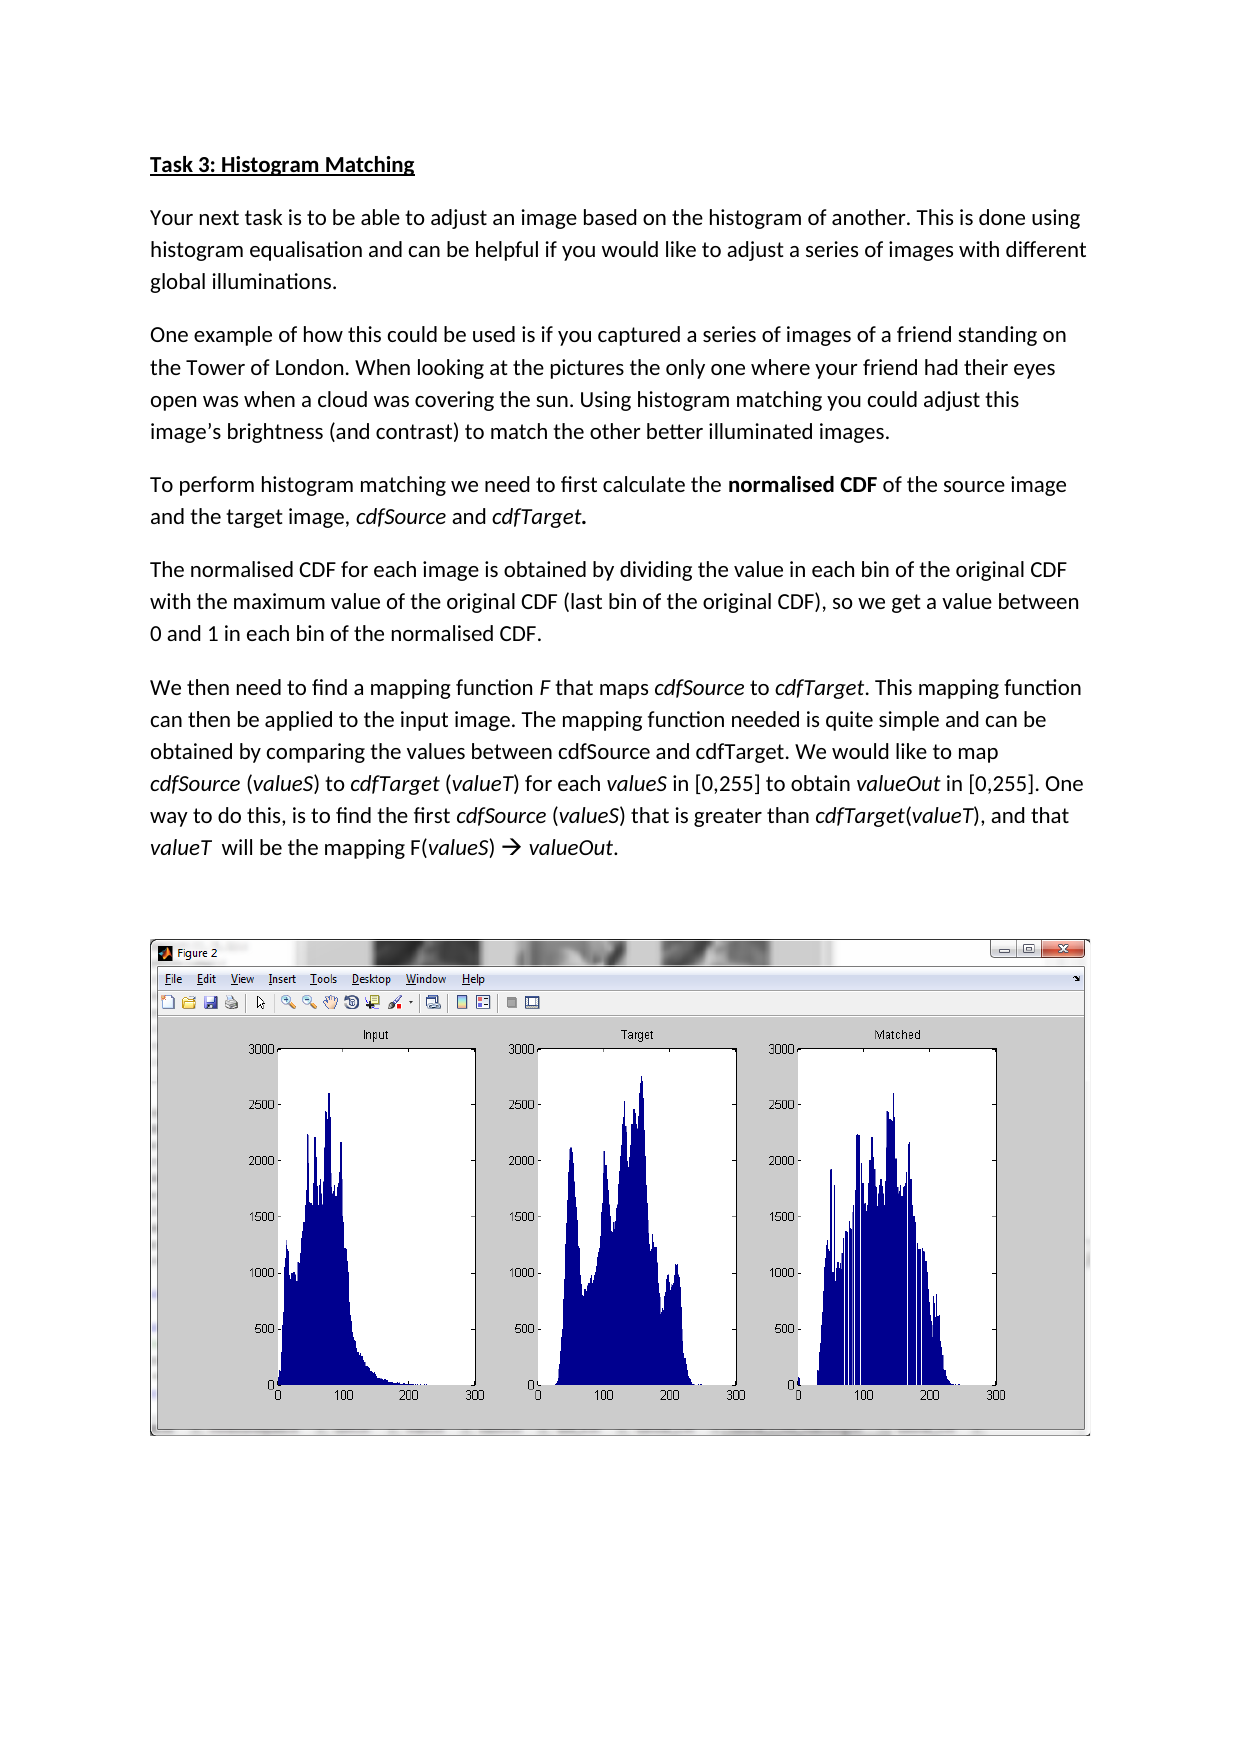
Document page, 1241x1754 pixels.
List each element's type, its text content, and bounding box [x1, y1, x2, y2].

text We then need to find a mapping function F that maps cdfSource to cdfTarget. This mapping function can then be applied to the input image. The mapping function needed is quite simple and can be obtained by comparing the values between cdfSource and cdfTarget. We would like to map cdfSource (valueS) to cdfTarget (valueT) for each valueS in [0,255] to obtain valueOut in [0,255]. One way to do this, is to find the first cdfSource (valueS) that is greater than cdfTarget(valueT), and that valueT will be the mapping F(valueS) valueOut. [150, 673, 1090, 862]
text One example of how this could be used is if you captured a series of images of a friend standing on the Tower of London. When looking at the pictures the only one where your friend had their eyes open was when a cloud was covering the sun. Using histogram matching you could adjust this image’s brightness (and contrast) to match the other better illuminated images. [150, 320, 1090, 445]
text Your next task is to be able to adjust an image based on the histogram of another. This is done using histogram equalisation and can be helpful if you would like to adjust a series of images with different global illuminations. [150, 203, 1090, 295]
text To perform histogram matching we need to first calculate the normalised CDF of the source image and the target image, cdfSource and cdfTarget. [150, 470, 1090, 530]
text The normalised CDF for each image is obtained by dividing the value in each bin of the original CDF with the maximum value of the original CDF (last bin of the original CDF), so we get a value between 0 and 1 in each bin of the normalised CDF. [150, 555, 1090, 648]
text Task 3: Histogram Matching [150, 150, 1090, 178]
picture [150, 939, 1091, 1436]
